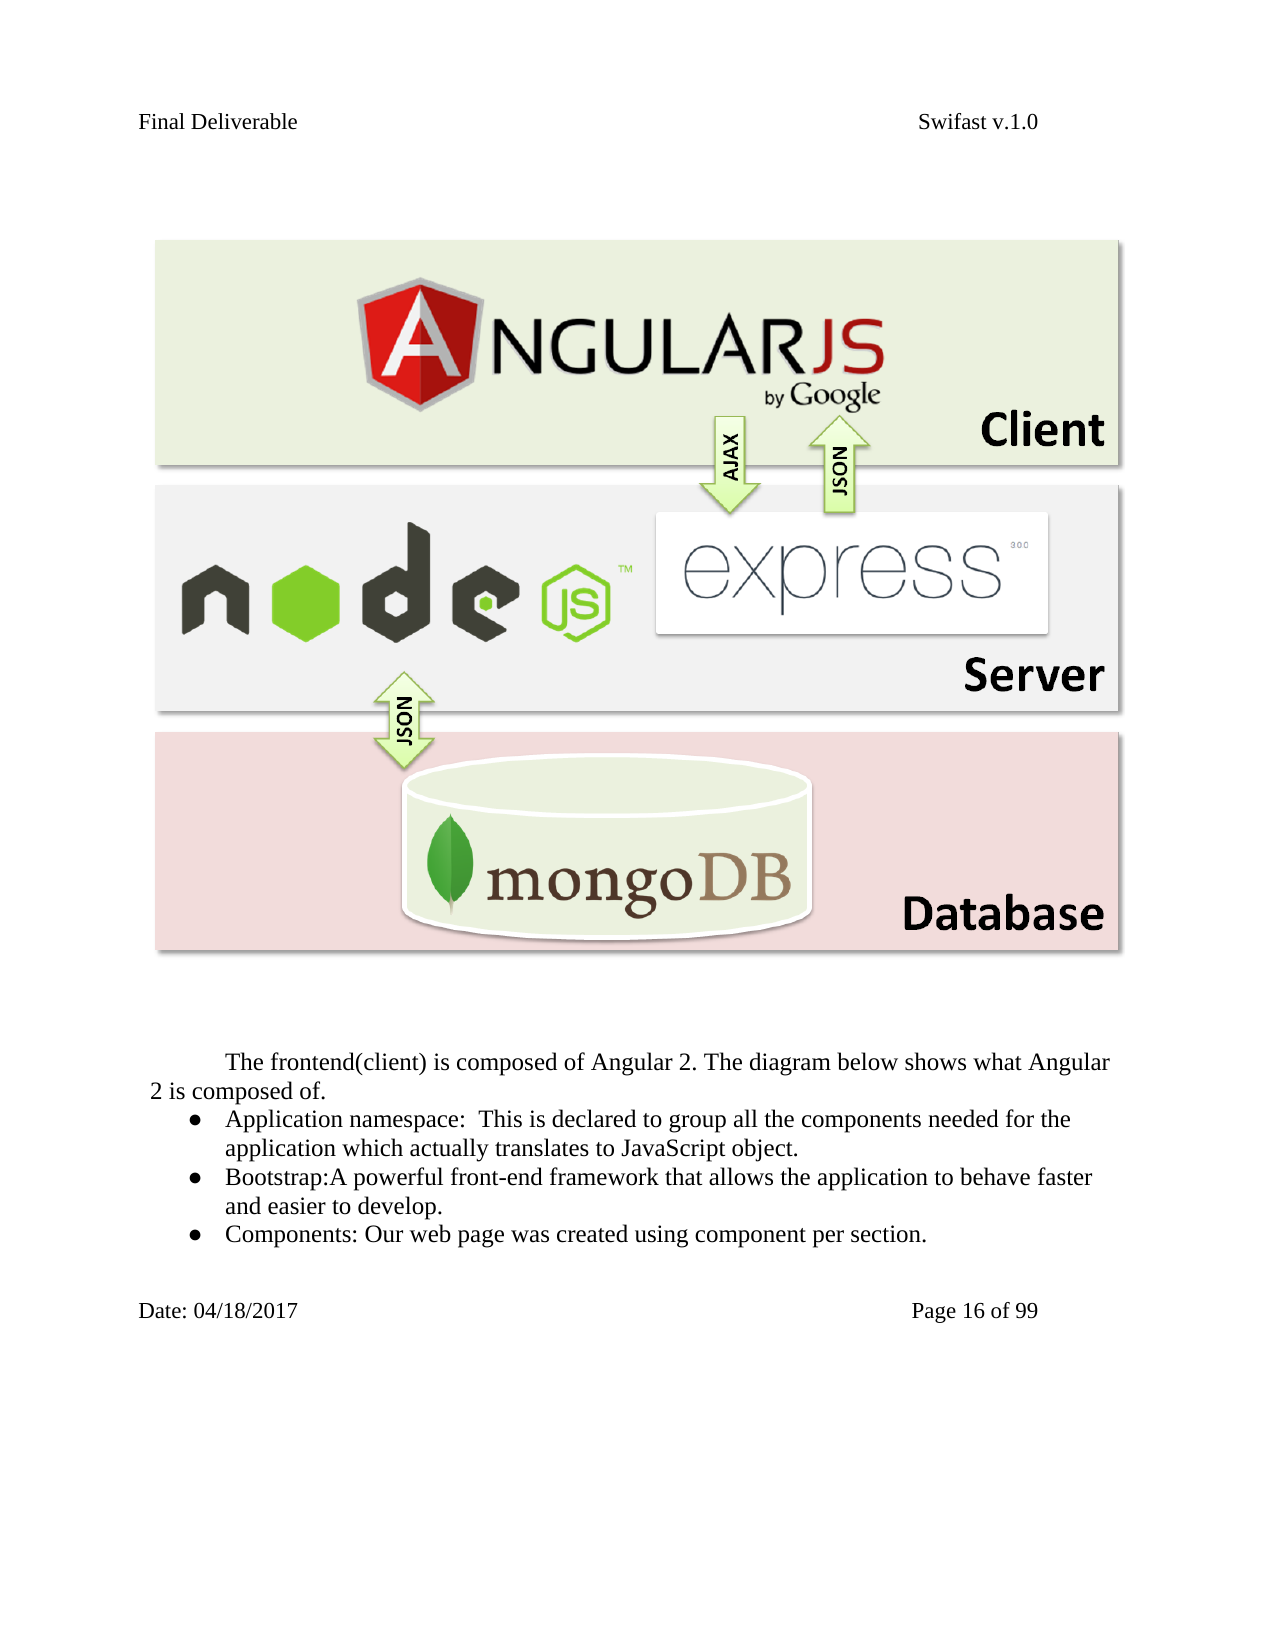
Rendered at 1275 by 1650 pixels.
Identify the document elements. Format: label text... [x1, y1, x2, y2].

picture [150, 235, 1125, 961]
list Bootstrap:A powerful front-end framework that allows the application to behave faster and easier to develop. [187, 1162, 1125, 1219]
list Application namespace: This is declared to group all the components needed for the application which actually translates to JavaScript object. [187, 1104, 1125, 1162]
text The frontend(client) is composed of Angular 2. The diagram below shows what Angular 2 is composed of. [150, 1047, 1125, 1104]
list Components: Our web page was created using component per section. [187, 1219, 1125, 1248]
